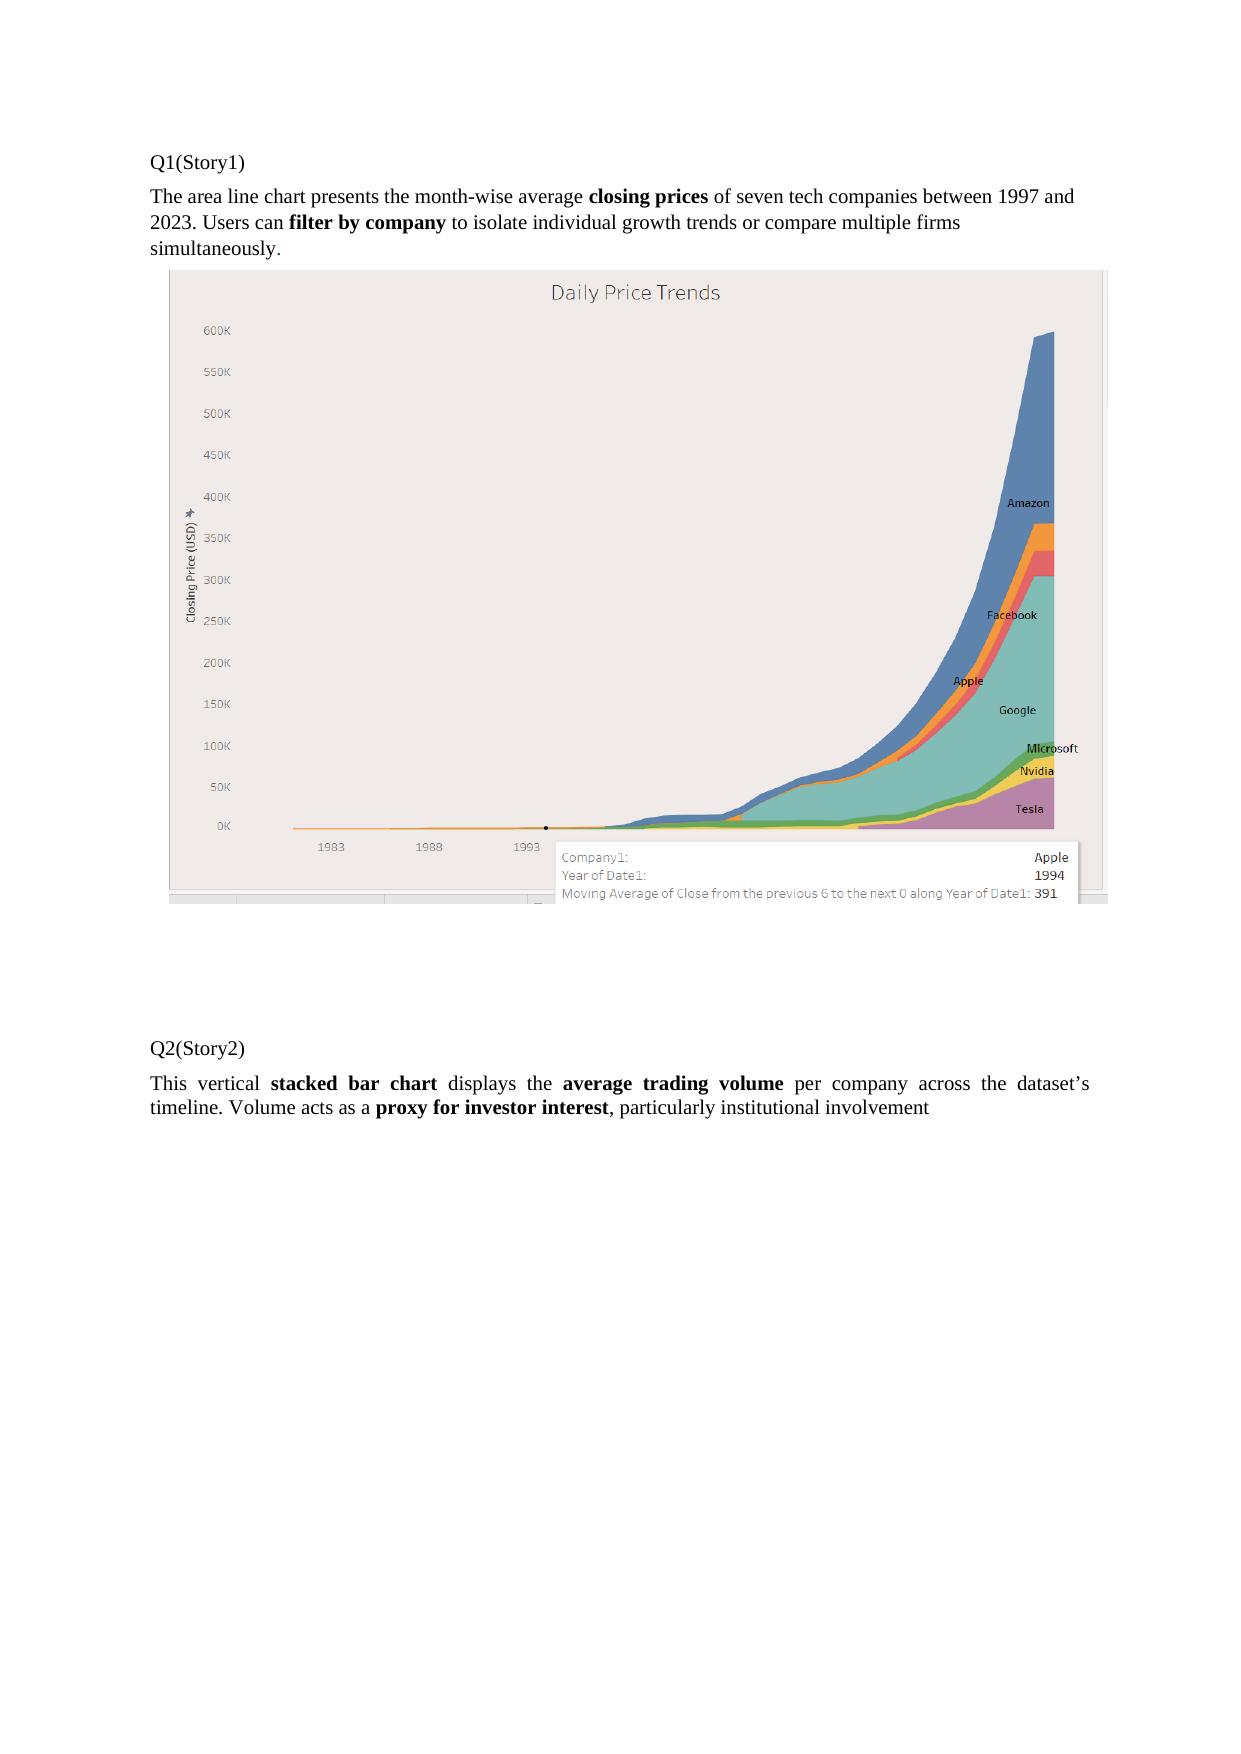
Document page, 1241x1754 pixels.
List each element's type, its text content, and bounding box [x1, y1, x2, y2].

subtitle Q2(Story2) [150, 1036, 1090, 1060]
text This vertical stacked bar chart displays the average trading volume per company across the dataset’s timeline. Volume acts as a proxy for investor interest, particularly institutional involvement [150, 1071, 1090, 1119]
subtitle The area line chart presents the month-wise average closing prices of seven tech companies between 1997 and 2023. Users can filter by company to isolate individual growth trends or compare multiple firms simultaneously. [150, 184, 1090, 260]
subtitle Q1(Story1) [150, 150, 1090, 174]
